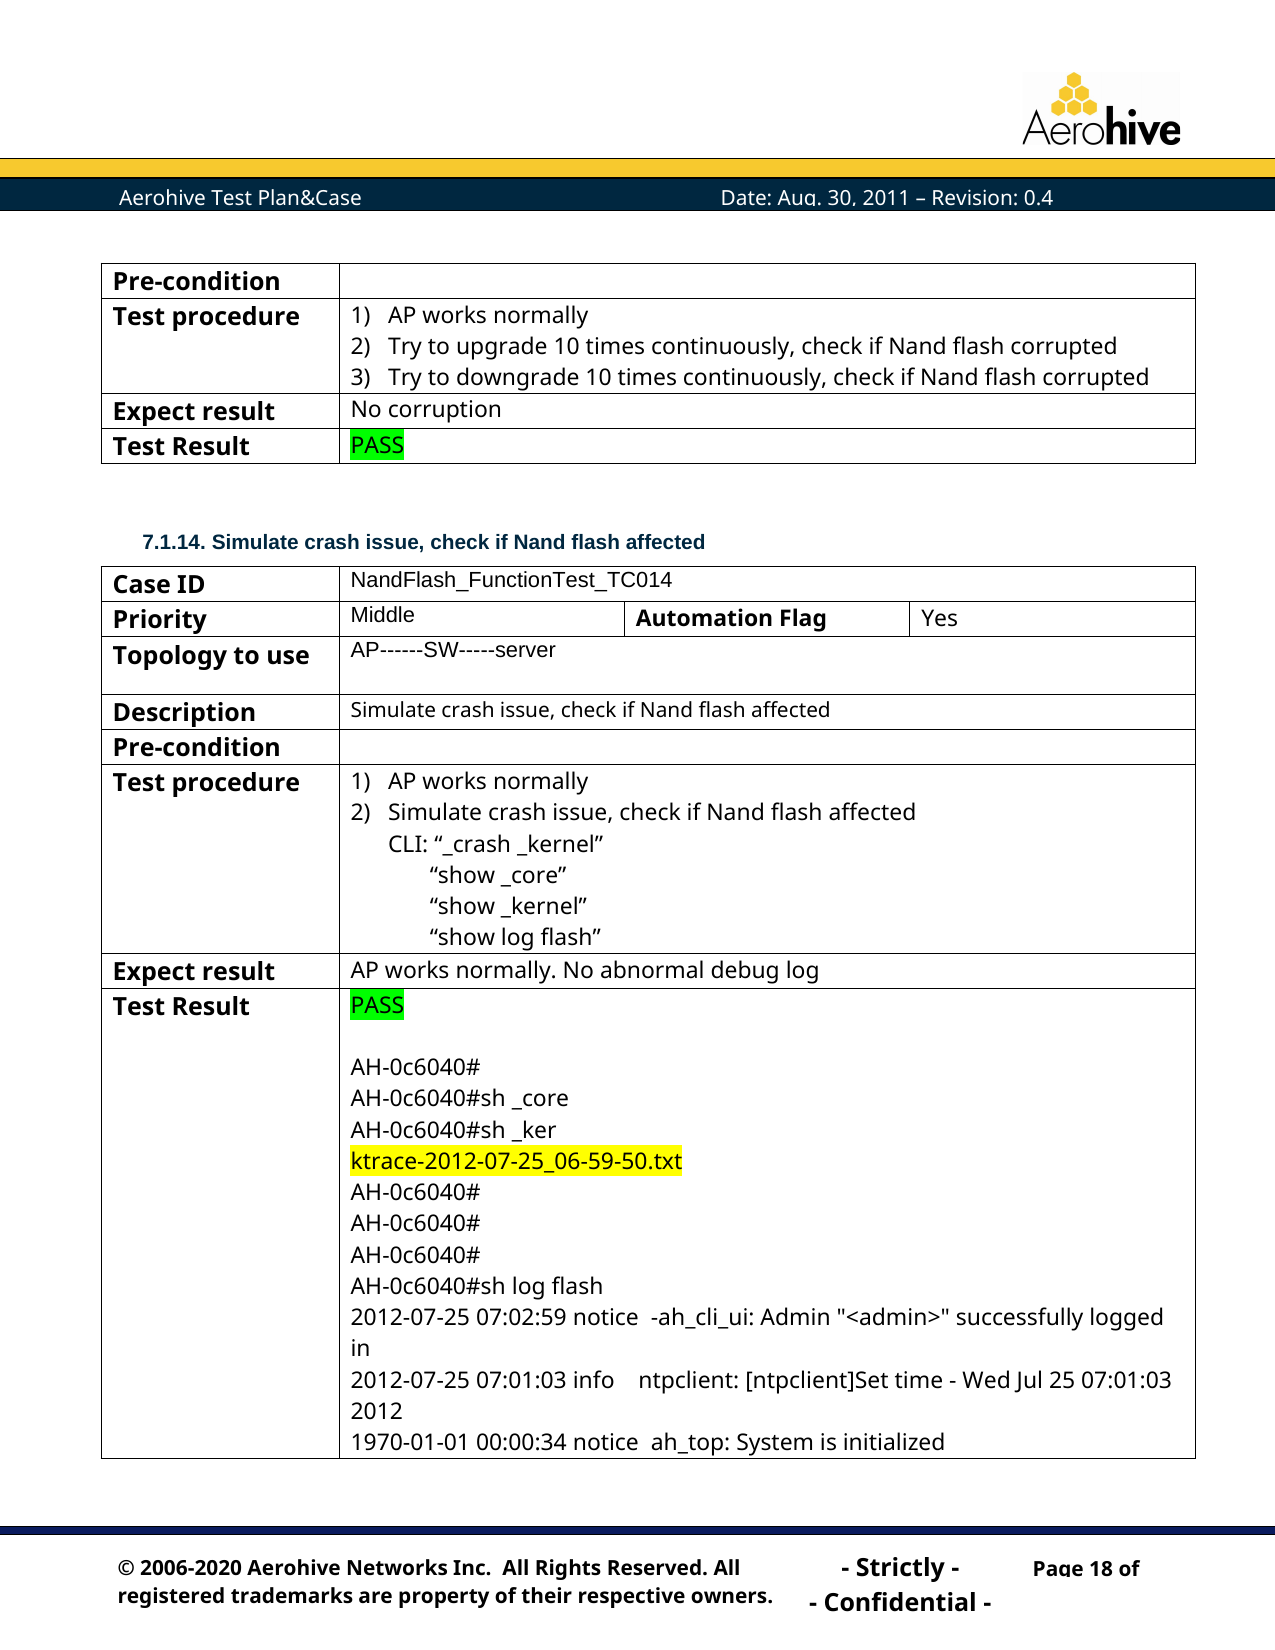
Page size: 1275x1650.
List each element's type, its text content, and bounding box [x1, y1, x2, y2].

table_cell Yes [910, 602, 1195, 636]
table_cell Expect result [102, 394, 339, 427]
subtitle Simulate crash issue, check if Nand flash affected [142, 529, 1162, 553]
table_header Case ID [102, 567, 339, 601]
table_cell AP works normally Try to upgrade 10 times continuously, check if Nand flash corrupted Try to downgrade 10 times continuously, check if Nand flash corrupted [340, 299, 1195, 392]
table_cell [340, 264, 1195, 298]
table_cell AP------SW-----server [340, 637, 1195, 694]
picture [1022, 72, 1181, 145]
table_cell AP works normally. No abnormal debug log [340, 954, 1195, 988]
table_cell Topology to use [102, 637, 339, 694]
table_header NandFlash_FunctionTest_TC014 [340, 567, 1195, 601]
table_cell No corruption [340, 394, 1195, 427]
table_cell Test Result [102, 989, 339, 1457]
table_cell Simulate crash issue, check if Nand flash affected [340, 695, 1195, 729]
table_cell Pre-condition [102, 264, 339, 298]
table_cell Test procedure [102, 299, 339, 392]
table_cell Test procedure [102, 765, 339, 952]
table_cell Middle [340, 602, 624, 636]
table_cell [340, 730, 1195, 764]
table_cell AP works normally Simulate crash issue, check if Nand flash affected CLI: “_crash _kernel” “show _core” “show _kernel” “show log flash” [340, 765, 1195, 952]
table_cell Priority [102, 602, 339, 636]
table_cell Pre-condition [102, 730, 339, 764]
table_cell Expect result [102, 954, 339, 988]
table_cell Description [102, 695, 339, 729]
table_cell Test Result [102, 429, 339, 463]
table_cell Automation Flag [625, 602, 909, 636]
table_cell PASS [340, 429, 1195, 463]
